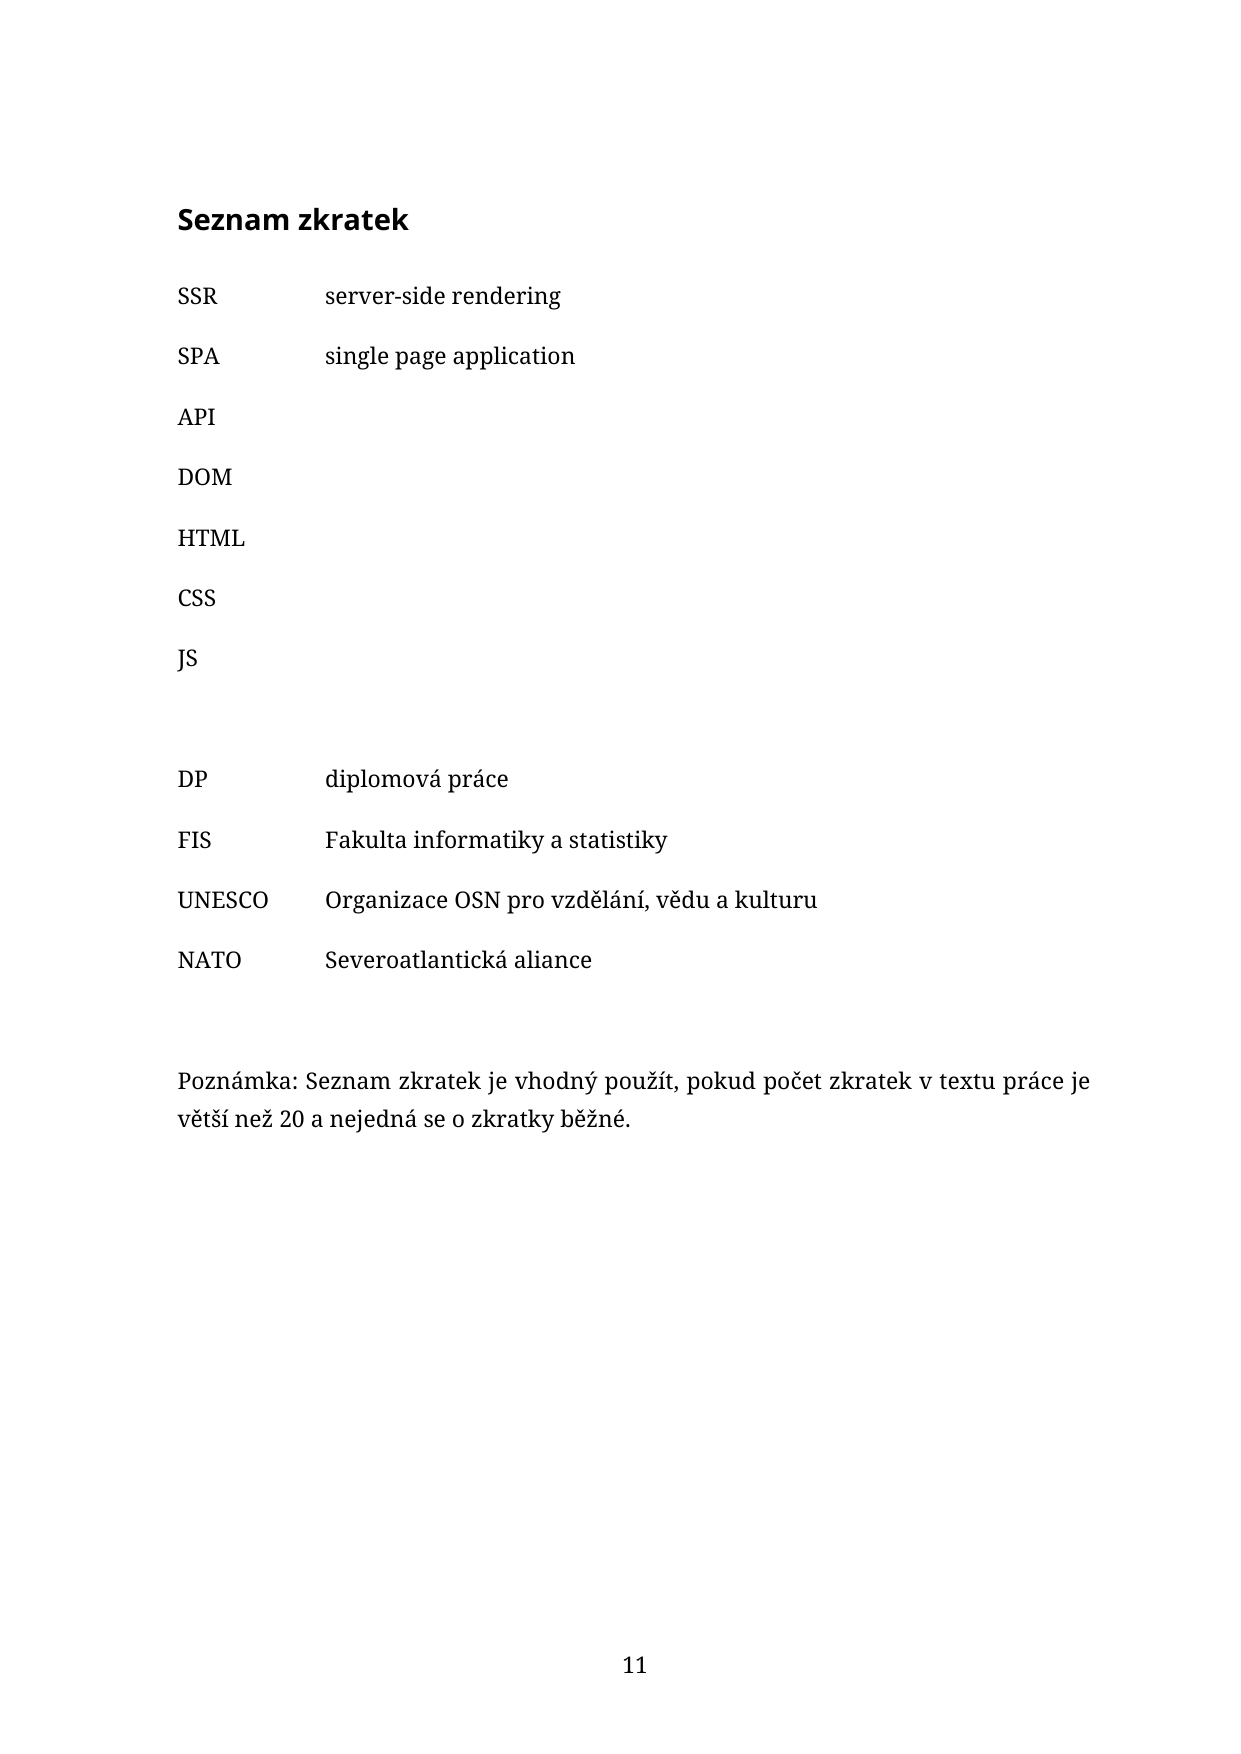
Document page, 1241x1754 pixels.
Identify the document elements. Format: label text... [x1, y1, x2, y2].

text CSS [177, 582, 1092, 613]
text DOM [177, 461, 1092, 492]
text JS [177, 642, 1092, 674]
text NATO Severoatlantická aliance [177, 944, 1092, 976]
text Seznam zkratek [177, 199, 1092, 238]
text Poznámka: Seznam zkratek je vhodný použít, pokud počet zkratek v textu práce je větší než 20 a nejedná se o zkratky běžné. [177, 1065, 1092, 1134]
text FIS Fakulta informatiky a statistiky [177, 824, 1092, 855]
text SPA single page application [177, 340, 1092, 372]
text SSR server-side rendering [177, 280, 1092, 311]
text API [177, 401, 1092, 432]
text HTML [177, 522, 1092, 553]
text DP diplomová práce [177, 763, 1092, 794]
text UNESCO Organizace OSN pro vzdělání, vědu a kulturu [177, 884, 1092, 915]
